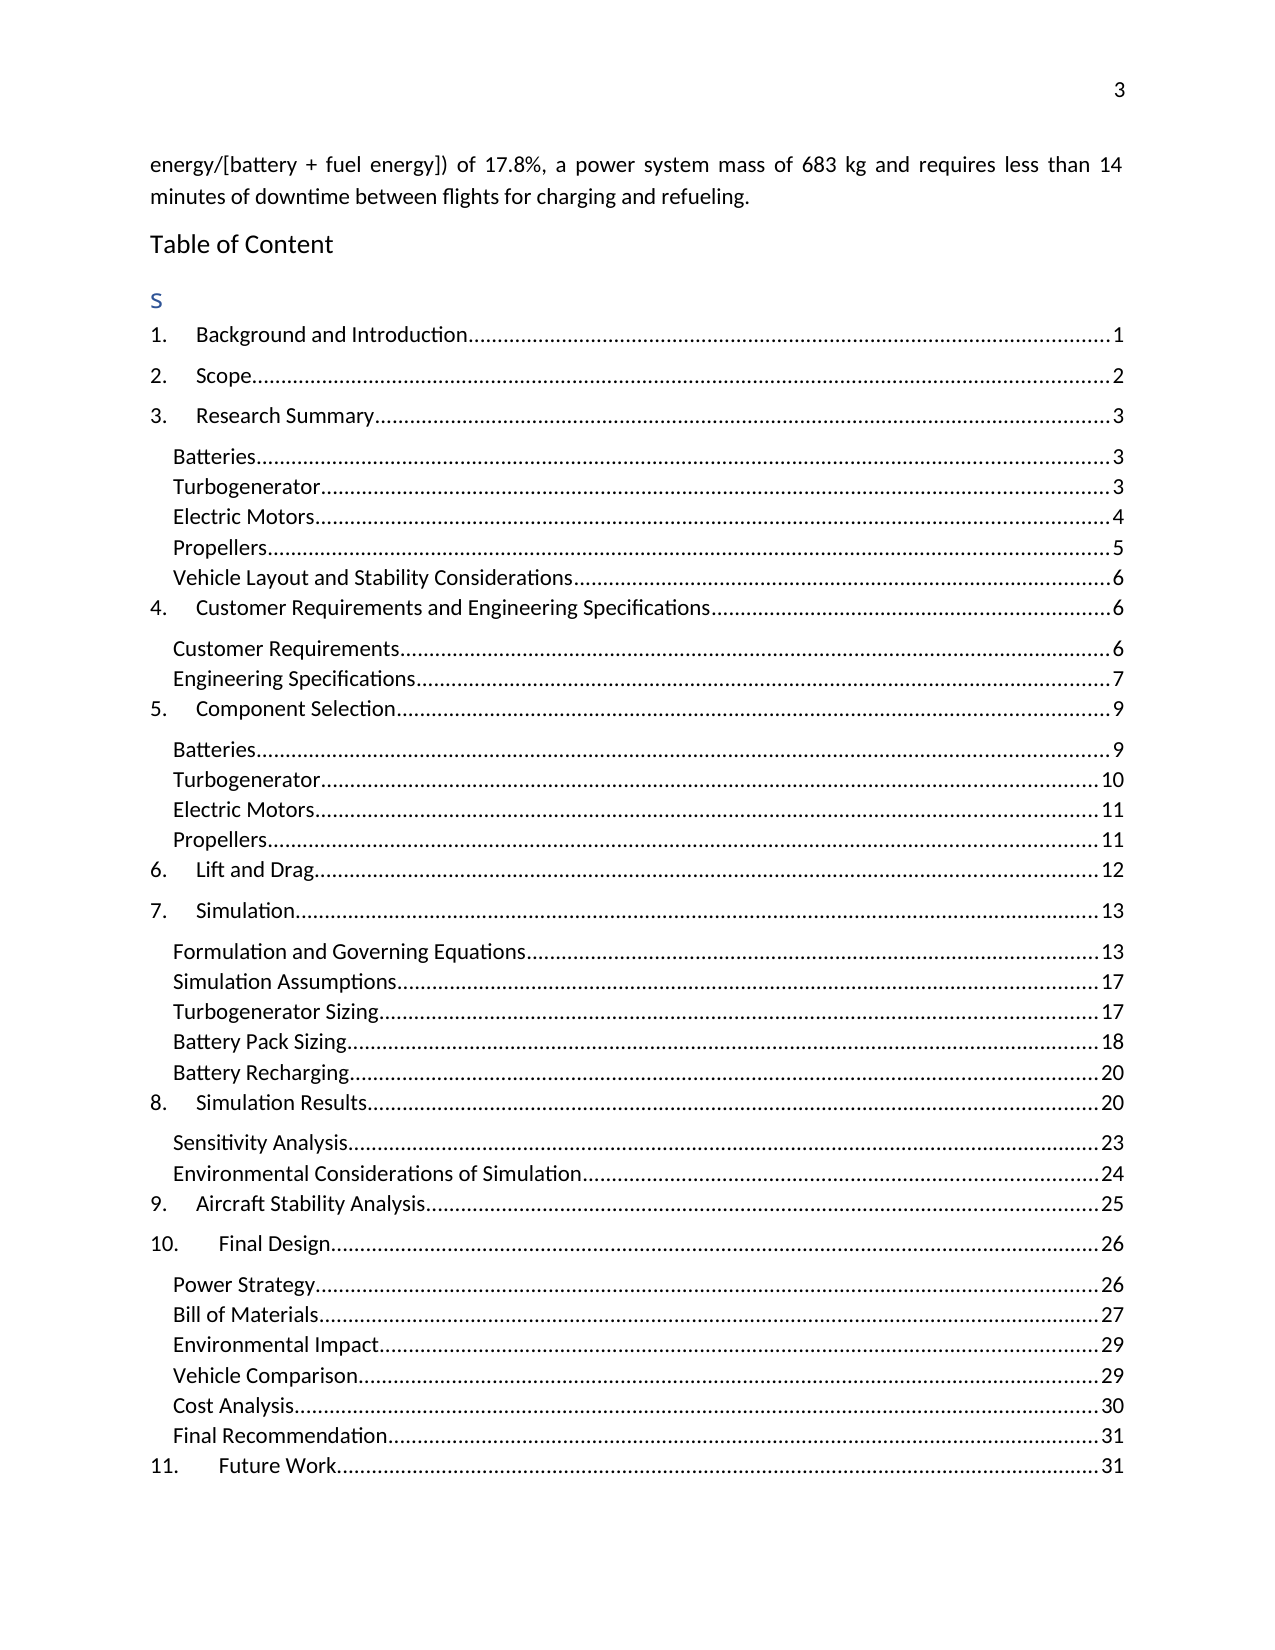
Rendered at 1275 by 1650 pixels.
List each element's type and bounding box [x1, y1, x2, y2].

text [150, 150, 1125, 210]
